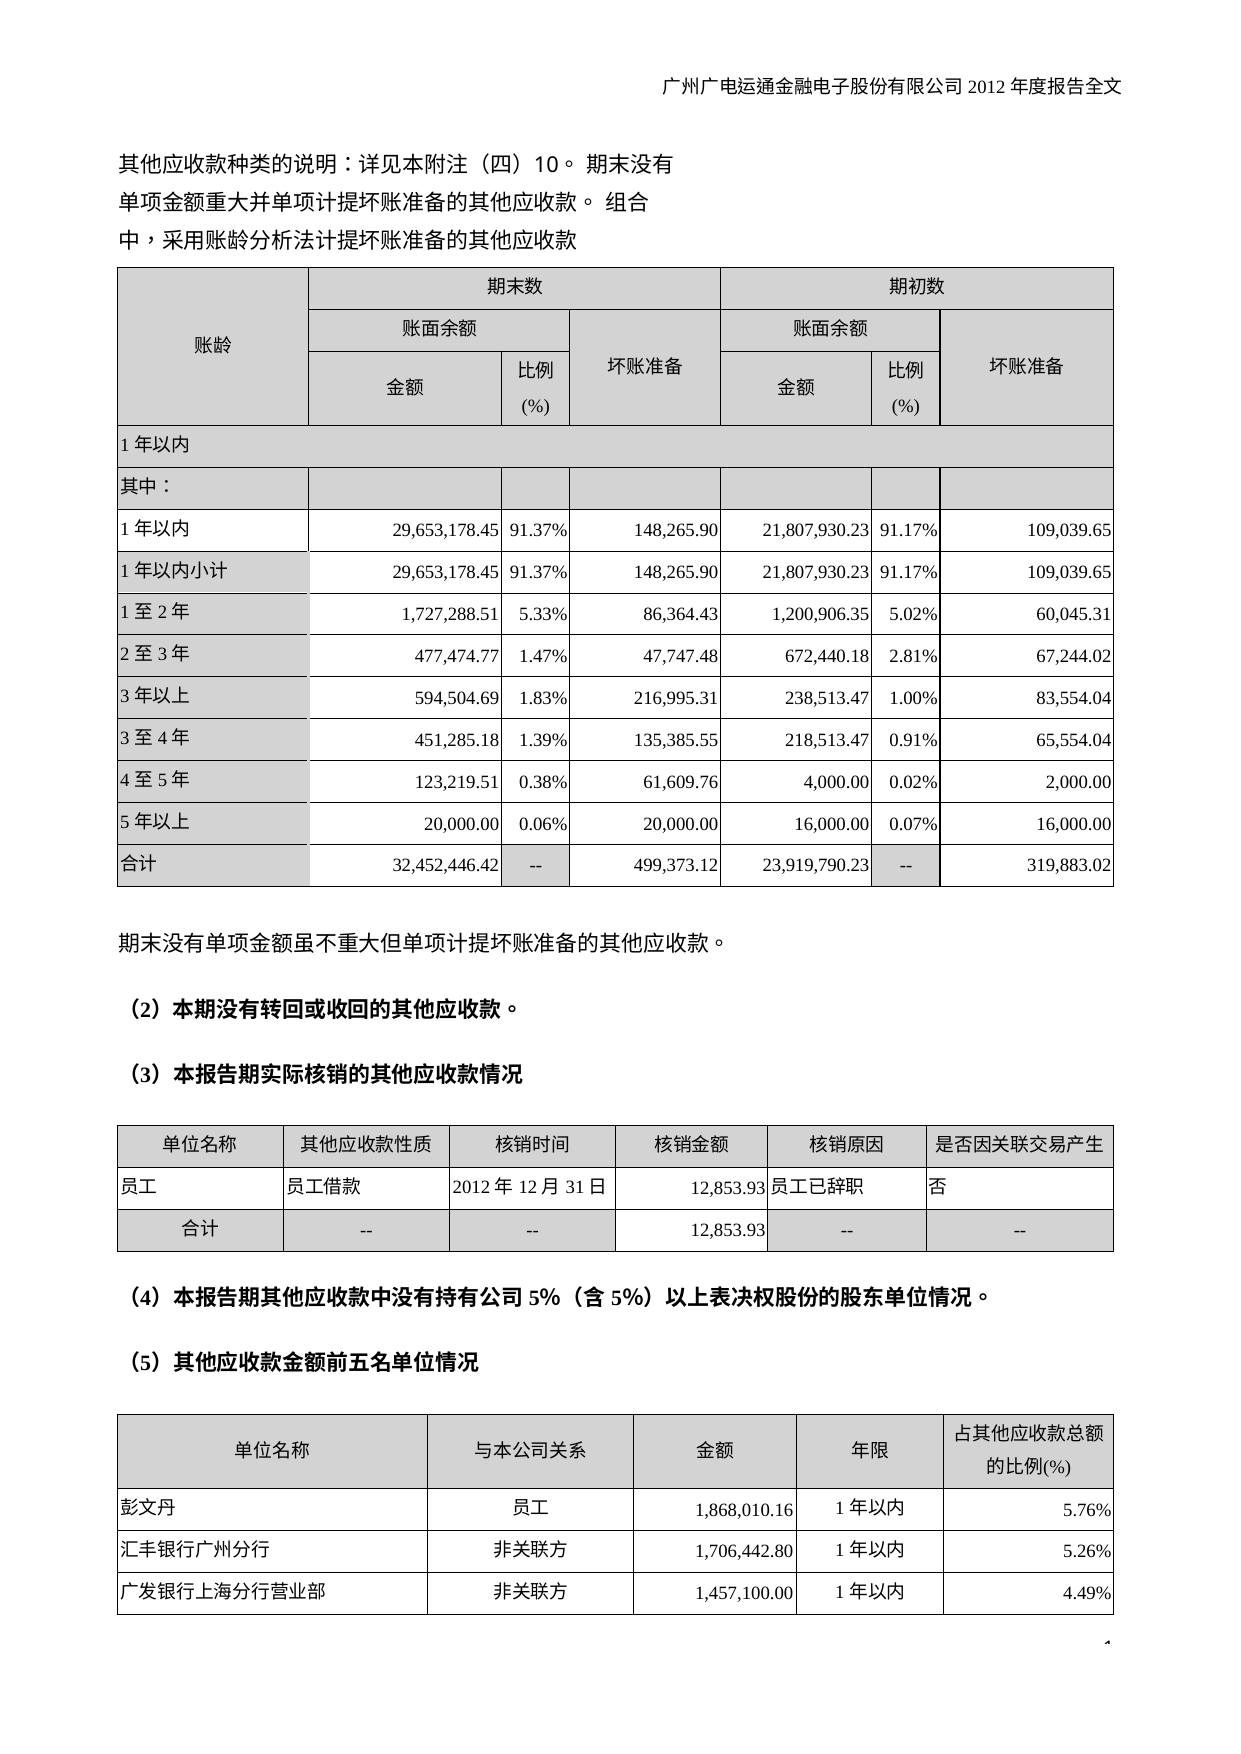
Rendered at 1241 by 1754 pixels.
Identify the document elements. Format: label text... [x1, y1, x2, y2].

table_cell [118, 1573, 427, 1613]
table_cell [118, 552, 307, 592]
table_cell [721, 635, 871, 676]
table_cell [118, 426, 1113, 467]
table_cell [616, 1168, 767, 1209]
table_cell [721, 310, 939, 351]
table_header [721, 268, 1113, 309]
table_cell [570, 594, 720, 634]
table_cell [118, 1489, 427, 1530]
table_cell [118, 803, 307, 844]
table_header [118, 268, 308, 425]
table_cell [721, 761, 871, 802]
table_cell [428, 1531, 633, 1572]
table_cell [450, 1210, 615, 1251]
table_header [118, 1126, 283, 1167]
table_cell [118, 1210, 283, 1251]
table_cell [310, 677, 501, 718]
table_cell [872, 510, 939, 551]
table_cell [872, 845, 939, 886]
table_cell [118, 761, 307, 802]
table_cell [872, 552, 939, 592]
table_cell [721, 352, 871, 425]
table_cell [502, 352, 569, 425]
text （4）本报告期其他应收款中没有持有公司 5％（含 5％）以上表决权股份的股东单位情况。 [118, 1282, 1138, 1312]
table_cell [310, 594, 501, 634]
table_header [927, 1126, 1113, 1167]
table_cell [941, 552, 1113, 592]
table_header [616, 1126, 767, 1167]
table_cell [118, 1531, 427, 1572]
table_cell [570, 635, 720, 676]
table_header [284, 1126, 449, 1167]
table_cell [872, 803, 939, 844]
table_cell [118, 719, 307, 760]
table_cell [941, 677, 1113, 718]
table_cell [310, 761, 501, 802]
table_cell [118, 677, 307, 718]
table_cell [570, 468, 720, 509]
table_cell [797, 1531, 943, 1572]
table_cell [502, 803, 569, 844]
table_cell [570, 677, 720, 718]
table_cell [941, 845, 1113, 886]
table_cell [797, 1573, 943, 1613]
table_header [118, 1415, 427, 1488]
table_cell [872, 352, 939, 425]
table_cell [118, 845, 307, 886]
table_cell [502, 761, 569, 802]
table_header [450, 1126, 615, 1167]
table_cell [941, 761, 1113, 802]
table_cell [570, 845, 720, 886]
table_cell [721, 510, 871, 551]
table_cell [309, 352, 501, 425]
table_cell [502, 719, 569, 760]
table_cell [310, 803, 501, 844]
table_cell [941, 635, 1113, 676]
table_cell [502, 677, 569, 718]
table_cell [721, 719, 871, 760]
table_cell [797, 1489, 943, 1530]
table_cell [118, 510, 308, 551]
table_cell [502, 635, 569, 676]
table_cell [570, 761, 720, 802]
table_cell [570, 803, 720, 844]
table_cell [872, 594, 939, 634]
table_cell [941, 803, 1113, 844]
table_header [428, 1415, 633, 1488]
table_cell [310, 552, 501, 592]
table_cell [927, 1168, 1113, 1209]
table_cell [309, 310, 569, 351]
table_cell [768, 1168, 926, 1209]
text 期末没有单项金额虽不重大但单项计提坏账准备的其他应收款。 [118, 927, 1138, 957]
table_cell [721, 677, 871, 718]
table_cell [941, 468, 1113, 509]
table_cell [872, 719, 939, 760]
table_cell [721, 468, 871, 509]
text （3）本报告期实际核销的其他应收款情况 [118, 1059, 1138, 1088]
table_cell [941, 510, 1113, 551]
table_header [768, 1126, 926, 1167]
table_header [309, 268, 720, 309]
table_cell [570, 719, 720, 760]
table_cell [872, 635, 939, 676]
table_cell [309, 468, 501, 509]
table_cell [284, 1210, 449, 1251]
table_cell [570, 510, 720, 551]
text （5）其他应收款金额前五名单位情况 [118, 1347, 1138, 1377]
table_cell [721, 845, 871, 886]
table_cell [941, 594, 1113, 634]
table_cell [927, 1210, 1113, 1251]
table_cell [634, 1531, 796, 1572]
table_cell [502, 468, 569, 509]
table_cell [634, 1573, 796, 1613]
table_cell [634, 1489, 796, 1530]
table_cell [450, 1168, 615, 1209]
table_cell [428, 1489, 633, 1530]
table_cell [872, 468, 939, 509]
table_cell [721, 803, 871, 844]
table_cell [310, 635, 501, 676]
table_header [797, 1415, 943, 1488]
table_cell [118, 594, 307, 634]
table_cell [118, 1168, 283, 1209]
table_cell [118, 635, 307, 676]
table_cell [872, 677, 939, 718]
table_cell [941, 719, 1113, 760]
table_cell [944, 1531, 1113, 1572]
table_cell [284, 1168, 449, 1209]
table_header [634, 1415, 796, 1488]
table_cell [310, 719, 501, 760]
text 其他应收款种类的说明：详见本附注（四）10。 期末没有单项金额重大并单项计提坏账准备的其他应收款。 组合中，采用账龄分析法计提坏账准备的其他应收款 [118, 149, 689, 255]
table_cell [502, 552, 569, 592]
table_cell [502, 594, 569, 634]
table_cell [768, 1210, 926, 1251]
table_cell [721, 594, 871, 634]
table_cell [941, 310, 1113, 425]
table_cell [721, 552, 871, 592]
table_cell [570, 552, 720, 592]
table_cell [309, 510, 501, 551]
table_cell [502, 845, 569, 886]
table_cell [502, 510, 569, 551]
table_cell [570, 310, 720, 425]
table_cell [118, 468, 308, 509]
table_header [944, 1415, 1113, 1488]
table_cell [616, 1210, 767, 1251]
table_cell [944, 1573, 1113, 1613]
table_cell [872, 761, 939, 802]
text （2）本期没有转回或收回的其他应收款。 [118, 994, 1138, 1023]
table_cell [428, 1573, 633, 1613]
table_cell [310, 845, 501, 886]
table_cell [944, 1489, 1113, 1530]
